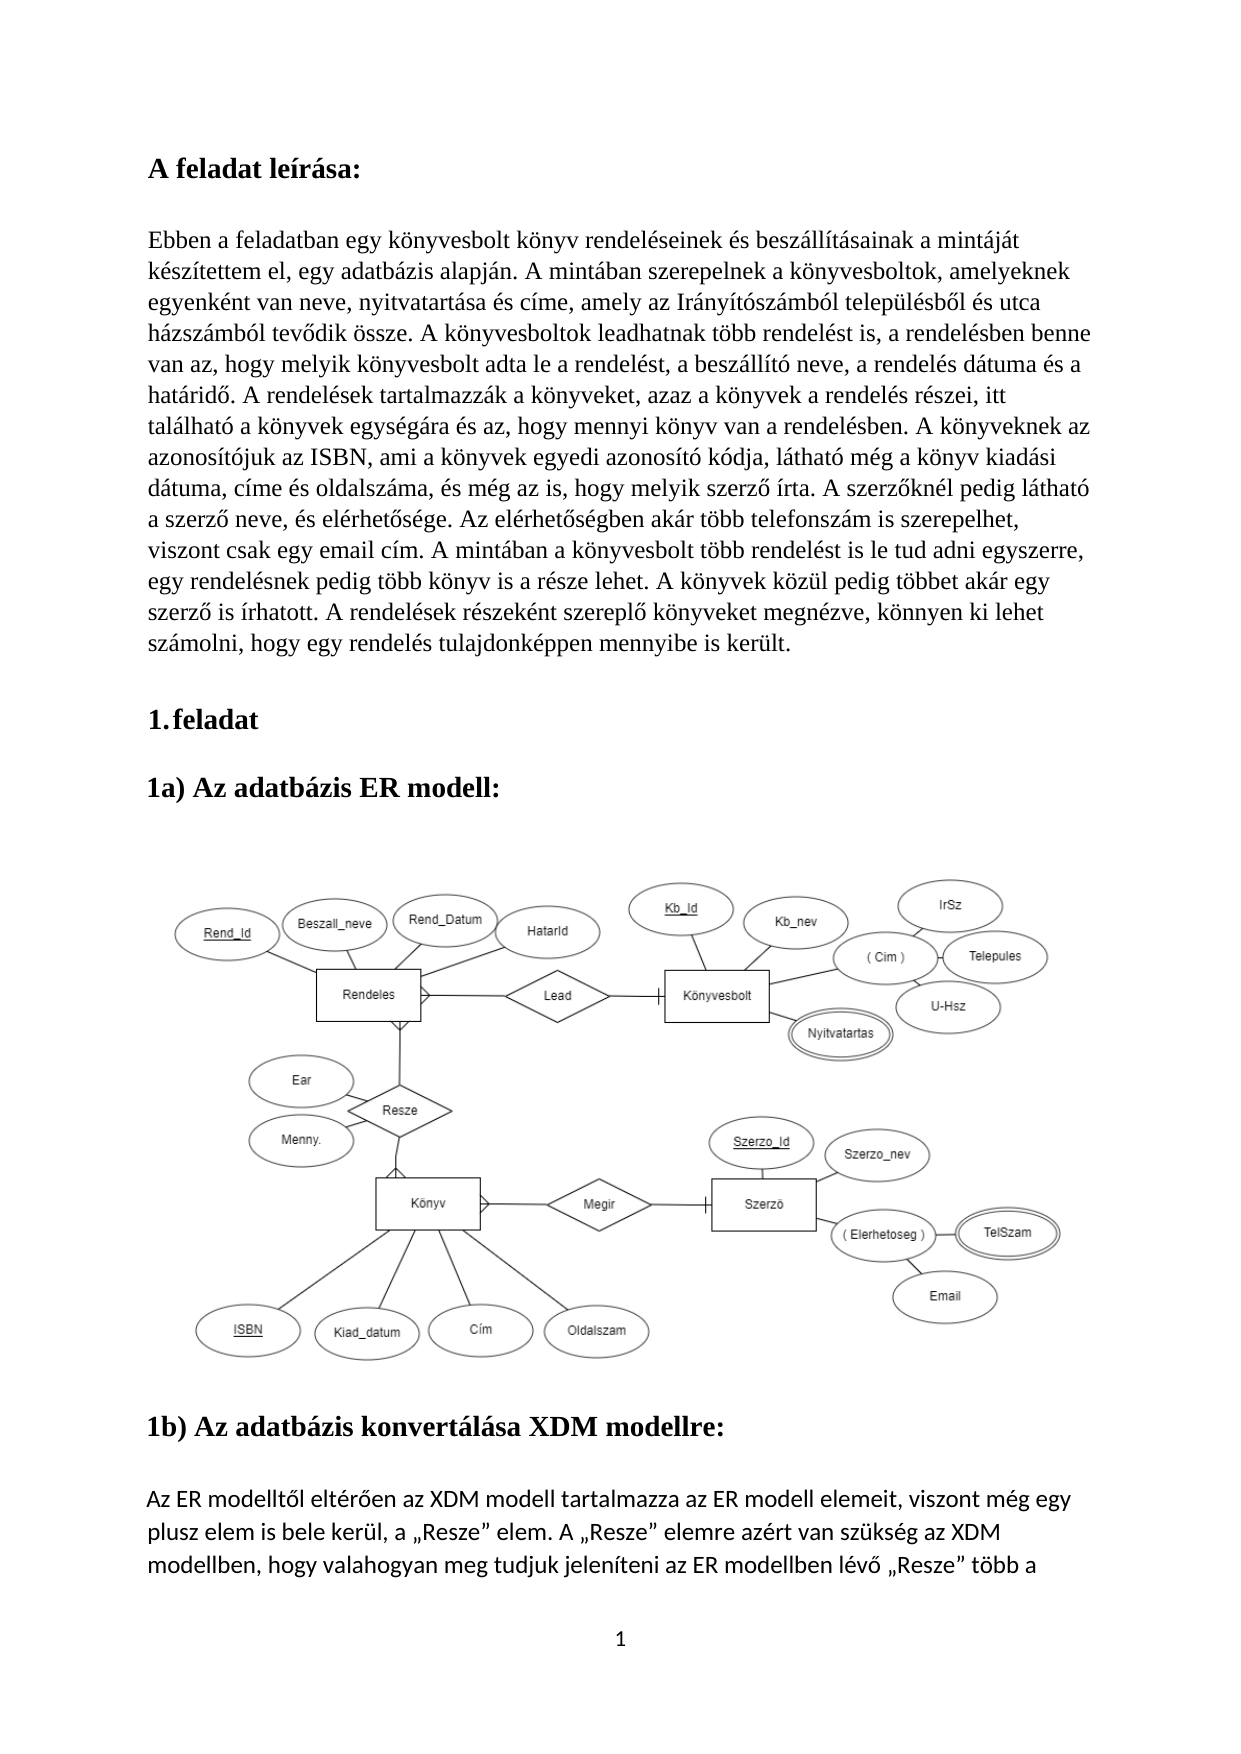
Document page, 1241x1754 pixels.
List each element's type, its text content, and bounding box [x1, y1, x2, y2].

text 1b) Az adatbázis konvertálása XDM modellre: [146, 1409, 1092, 1443]
text 1a) Az adatbázis ER modell: [146, 770, 1092, 803]
text Ebben a feladatban egy könyvesbolt könyv rendeléseinek és beszállításainak a mintáját készítettem el, egy adatbázis alapján. A mintában szerepelnek a könyvesboltok, amelyeknek egyenként van neve, nyitvatartása és címe, amely az Irányítószámból településből és utca házszámból tevődik össze. A könyvesboltok leadhatnak több rendelést is, a rendelésben benne van az, hogy melyik könyvesbolt adta le a rendelést, a beszállító neve, a rendelés dátuma és a határidő. A rendelések tartalmazzák a könyveket, azaz a könyvek a rendelés részei, itt található a könyvek egységára és az, hogy mennyi könyv van a rendelésben. A könyveknek az azonosítójuk az ISBN, ami a könyvek egyedi azonosító kódja, látható még a könyv kiadási dátuma, címe és oldalszáma, és még az is, hogy melyik szerző írta. A szerzőknél pedig látható a szerző neve, és elérhetősége. Az elérhetőségben akár több telefonszám is szerepelhet, viszont csak egy email cím. A mintában a könyvesbolt több rendelést is le tud adni egyszerre, egy rendelésnek pedig több könyv is a része lehet. A könyvek közül pedig többet akár egy szerző is írhatott. A rendelések részeként szereplő könyveket megnézve, könnyen ki lehet számolni, hogy egy rendelés tulajdonképpen mennyibe is került. [148, 225, 1092, 657]
text A feladat leírása: [148, 151, 1092, 185]
list feladat [148, 702, 1092, 736]
picture [147, 852, 1087, 1387]
